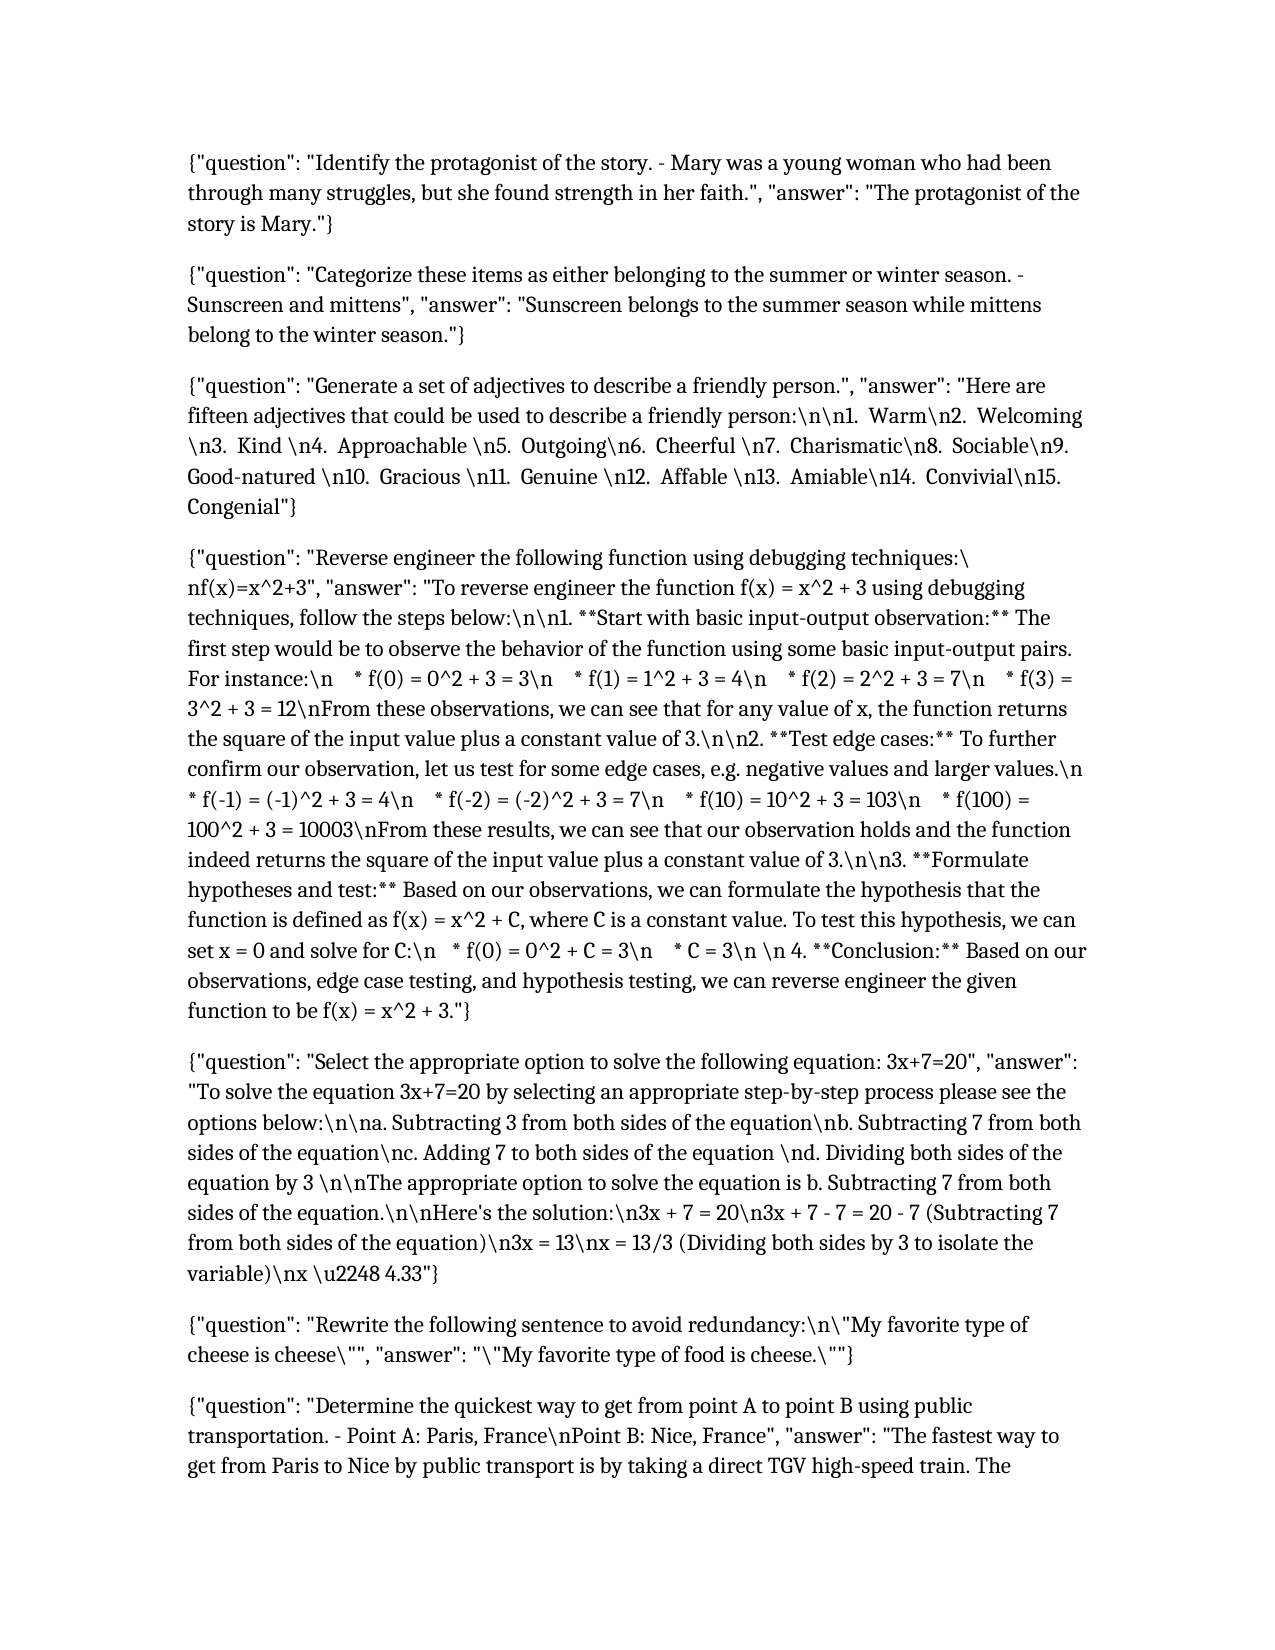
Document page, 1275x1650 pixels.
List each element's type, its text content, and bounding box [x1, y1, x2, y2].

text {"question": "Reverse engineer the following function using debugging techniques:\nf(x)=x^2+3", "answer": "To reverse engineer the function f(x) = x^2 + 3 using debugging techniques, follow the steps below:\n\n1. **Start with basic input-output observation:** The first step would be to observe the behavior of the function using some basic input-output pairs. For instance:\n * f(0) = 0^2 + 3 = 3\n * f(1) = 1^2 + 3 = 4\n * f(2) = 2^2 + 3 = 7\n * f(3) = 3^2 + 3 = 12\nFrom these observations, we can see that for any value of x, the function returns the square of the input value plus a constant value of 3.\n\n2. **Test edge cases:** To further confirm our observation, let us test for some edge cases, e.g. negative values and larger values.\n * f(-1) = (-1)^2 + 3 = 4\n * f(-2) = (-2)^2 + 3 = 7\n * f(10) = 10^2 + 3 = 103\n * f(100) = 100^2 + 3 = 10003\nFrom these results, we can see that our observation holds and the function indeed returns the square of the input value plus a constant value of 3.\n\n3. **Formulate hypotheses and test:** Based on our observations, we can formulate the hypothesis that the function is defined as f(x) = x^2 + C, where C is a constant value. To test this hypothesis, we can set x = 0 and solve for C:\n * f(0) = 0^2 + C = 3\n * C = 3\n \n 4. **Conclusion:** Based on our observations, edge case testing, and hypothesis testing, we can reverse engineer the given function to be f(x) = x^2 + 3."} [187, 545, 1087, 1024]
text {"question": "Select the appropriate option to solve the following equation: 3x+7=20", "answer": "To solve the equation 3x+7=20 by selecting an appropriate step-by-step process please see the options below:\n\na. Subtracting 3 from both sides of the equation\nb. Subtracting 7 from both sides of the equation\nc. Adding 7 to both sides of the equation \nd. Dividing both sides of the equation by 3 \n\nThe appropriate option to solve the equation is b. Subtracting 7 from both sides of the equation.\n\nHere's the solution:\n3x + 7 = 20\n3x + 7 - 7 = 20 - 7 (Subtracting 7 from both sides of the equation)\n3x = 13\nx = 13/3 (Dividing both sides by 3 to isolate the variable)\nx \u2248 4.33"} [187, 1049, 1087, 1287]
text {"question": "Categorize these items as either belonging to the summer or winter season. - Sunscreen and mittens", "answer": "Sunscreen belongs to the summer season while mittens belong to the winter season."} [187, 261, 1087, 348]
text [187, 1393, 1087, 1479]
text {"question": "Identify the protagonist of the story. - Mary was a young woman who had been through many struggles, but she found strength in her faith.", "answer": "The protagonist of the story is Mary."} [187, 150, 1087, 237]
text {"question": "Generate a set of adjectives to describe a friendly person.", "answer": "Here are fifteen adjectives that could be used to describe a friendly person:\n\n1. Warm\n2. Welcoming \n3. Kind \n4. Approachable \n5. Outgoing\n6. Cheerful \n7. Charismatic\n8. Sociable\n9. Good-natured \n10. Gracious \n11. Genuine \n12. Affable \n13. Amiable\n14. Convivial\n15. Congenial"} [187, 373, 1087, 520]
text {"question": "Rewrite the following sentence to avoid redundancy:\n\"My favorite type of cheese is cheese\"", "answer": "\"My favorite type of food is cheese.\""} [187, 1311, 1087, 1368]
